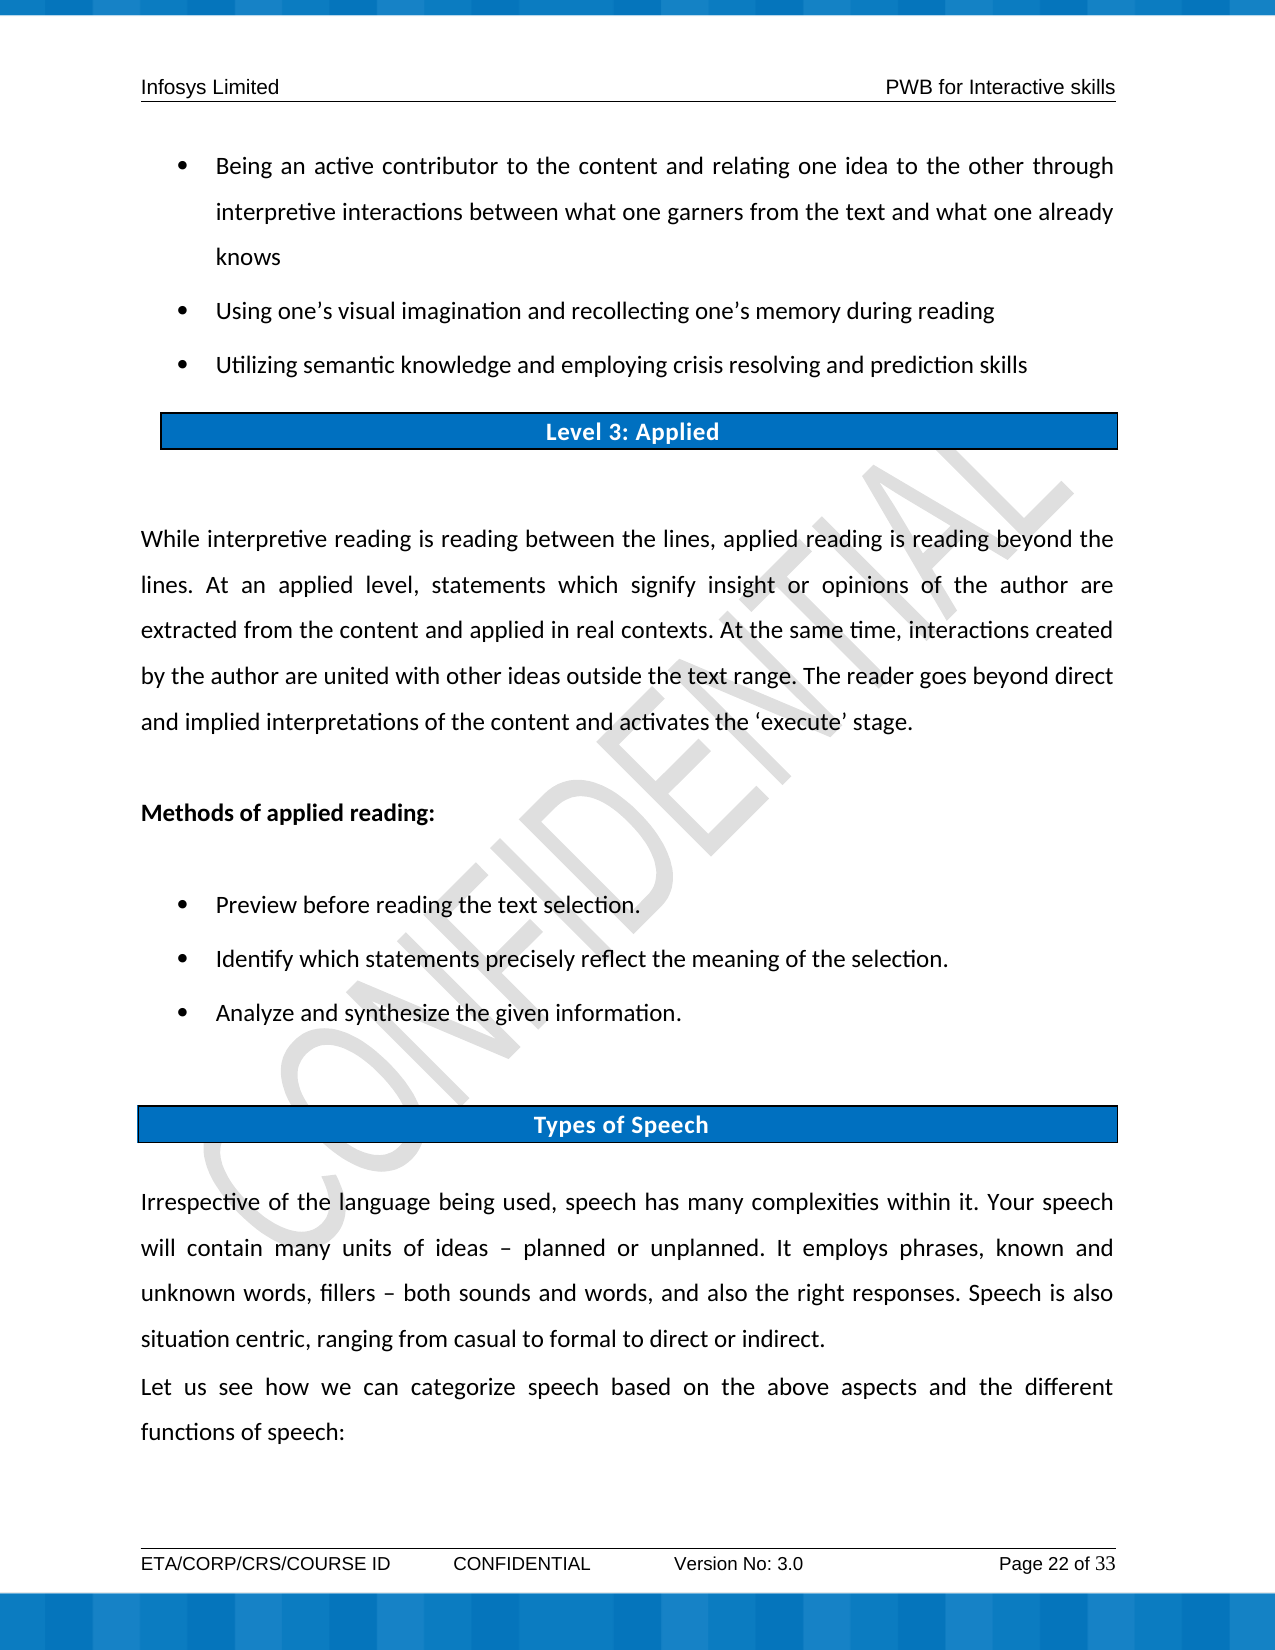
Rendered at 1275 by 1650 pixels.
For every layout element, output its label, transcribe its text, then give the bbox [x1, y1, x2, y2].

list Identify which statements precisely reflect the meaning of the selection. [178, 943, 1116, 974]
list Using one’s visual imagination and recollecting one’s memory during reading [178, 296, 1116, 326]
list Analyze and synthesize the given information. [178, 997, 1116, 1028]
text Let us see how we can categorize speech based on the above aspects and the different functions of speech: [141, 1371, 1116, 1447]
subtitle Types of Speech [139, 1107, 1117, 1142]
list Utilizing semantic knowledge and employing crisis resolving and prediction skills [178, 349, 1116, 380]
subtitle Level 3: Applied [162, 414, 1117, 448]
text While interpretive reading is reading between the lines, applied reading is reading beyond the lines. At an applied level, statements which signify insight or opinions of the author are extracted from the content and applied in real contexts. At the same time, interactions created by the author are united with other ideas outside the text range. The reader goes beyond direct and implied interpretations of the content and activates the ‘execute’ stage. [141, 523, 1116, 737]
picture [0, 0, 1275, 1650]
text Methods of applied reading: [141, 798, 1116, 828]
list Being an active contributor to the content and relating one idea to the other through interpretive interactions between what one garners from the text and what one already knows [178, 150, 1116, 272]
list Preview before reading the text selection. [178, 889, 1116, 919]
text Irrespective of the language being used, speech has many complexities within it. Your speech will contain many units of ideas – planned or unplanned. It employs phrases, known and unknown words, fillers – both sounds and words, and also the right responses. Speech is also situation centric, ranging from casual to formal to direct or indirect. [141, 1186, 1116, 1354]
